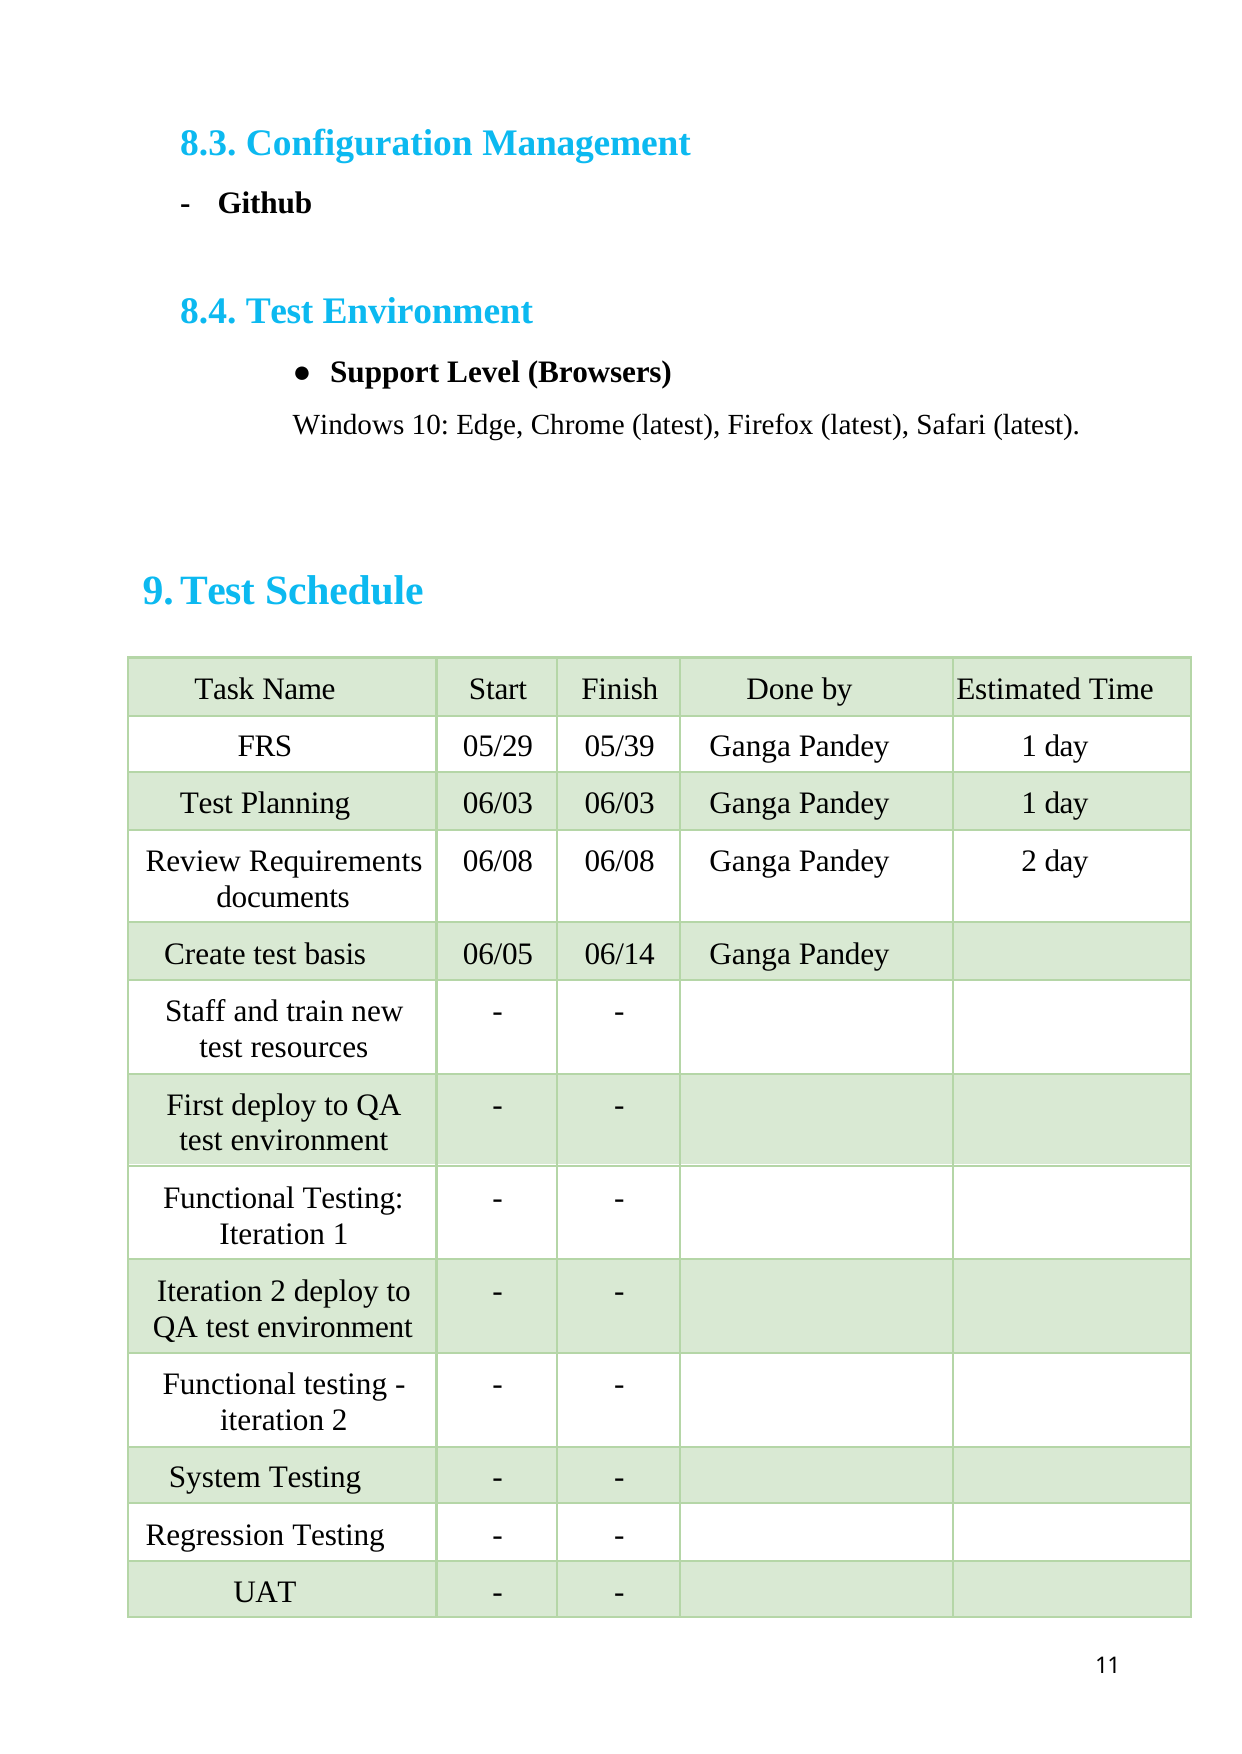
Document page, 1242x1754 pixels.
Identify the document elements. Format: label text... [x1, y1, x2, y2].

table_cell - [558, 1260, 679, 1352]
table_cell Ganga Pandey [681, 923, 952, 979]
table_cell [681, 1354, 952, 1446]
table_cell 1 day [954, 717, 1190, 771]
table_cell - [558, 1354, 679, 1446]
table_cell - [438, 1354, 556, 1446]
subtitle Test Environment [180, 288, 1197, 331]
table_cell 06/08 [558, 831, 679, 921]
table_cell - [558, 1448, 679, 1502]
table_header Finish [558, 659, 679, 715]
table_cell - [558, 1504, 679, 1560]
table_cell 06/03 [558, 773, 679, 829]
table_cell Functional testing - iteration 2 [129, 1354, 435, 1446]
table_cell [681, 1448, 952, 1502]
table_cell - [558, 1167, 679, 1258]
table_cell 06/08 [438, 831, 556, 921]
table_cell - [438, 1448, 556, 1502]
table_cell Iteration 2 deploy to QA test environment [129, 1260, 435, 1352]
table_cell Ganga Pandey [681, 717, 952, 771]
table_cell - [438, 1167, 556, 1258]
table_cell [681, 1167, 952, 1258]
subtitle Support Level (Browsers) [292, 353, 1197, 389]
table_cell [954, 1448, 1190, 1502]
table_cell [681, 1504, 952, 1560]
table_cell [954, 1562, 1190, 1616]
table_cell System Testing [129, 1448, 435, 1502]
table_cell UAT [129, 1562, 435, 1616]
table_cell [954, 1354, 1190, 1446]
table_cell [681, 981, 952, 1073]
table_cell Ganga Pandey [681, 831, 952, 921]
subtitle Configuration Management [180, 120, 1197, 163]
table_cell [954, 981, 1190, 1073]
table_cell Create test basis [129, 923, 435, 979]
table_cell Ganga Pandey [681, 773, 952, 829]
table_cell [681, 1075, 952, 1164]
table_cell - [438, 1562, 556, 1616]
table_header Done by [681, 659, 952, 715]
subtitle Test Schedule [142, 565, 1197, 613]
table_cell 06/03 [438, 773, 556, 829]
table_header Start [438, 659, 556, 715]
table_cell [681, 1562, 952, 1616]
table_cell Regression Testing [129, 1504, 435, 1560]
table_cell [954, 1167, 1190, 1258]
table_cell Staff and train new test resources [129, 981, 435, 1073]
table_cell - [438, 1260, 556, 1352]
table_cell - [438, 1075, 556, 1164]
table_cell 1 day [954, 773, 1190, 829]
table_cell 06/14 [558, 923, 679, 979]
table_cell [954, 1075, 1190, 1164]
text - Github [180, 185, 1197, 221]
text Windows 10: Edge, Chrome (latest), Firefox (latest), Safari (latest). [292, 407, 1197, 441]
table_cell First deploy to QA test environment [129, 1075, 435, 1164]
table_cell 05/29 [438, 717, 556, 771]
table_cell - [438, 1504, 556, 1560]
table_cell 06/05 [438, 923, 556, 979]
table_cell FRS [129, 717, 435, 771]
table_cell - [558, 1075, 679, 1164]
table_header Task Name [129, 659, 435, 715]
table_cell - [558, 981, 679, 1073]
table_cell [954, 1504, 1190, 1560]
table_cell - [438, 981, 556, 1073]
table_cell - [558, 1562, 679, 1616]
table_cell [681, 1260, 952, 1352]
table_header Estimated Time [954, 659, 1190, 715]
table_cell [954, 923, 1190, 979]
table_cell 2 day [954, 831, 1190, 921]
table_cell Review Requirements documents [129, 831, 435, 921]
table_cell Test Planning [129, 773, 435, 829]
table_cell [954, 1260, 1190, 1352]
table_cell Functional Testing: Iteration 1 [129, 1167, 435, 1258]
table_cell 05/39 [558, 717, 679, 771]
